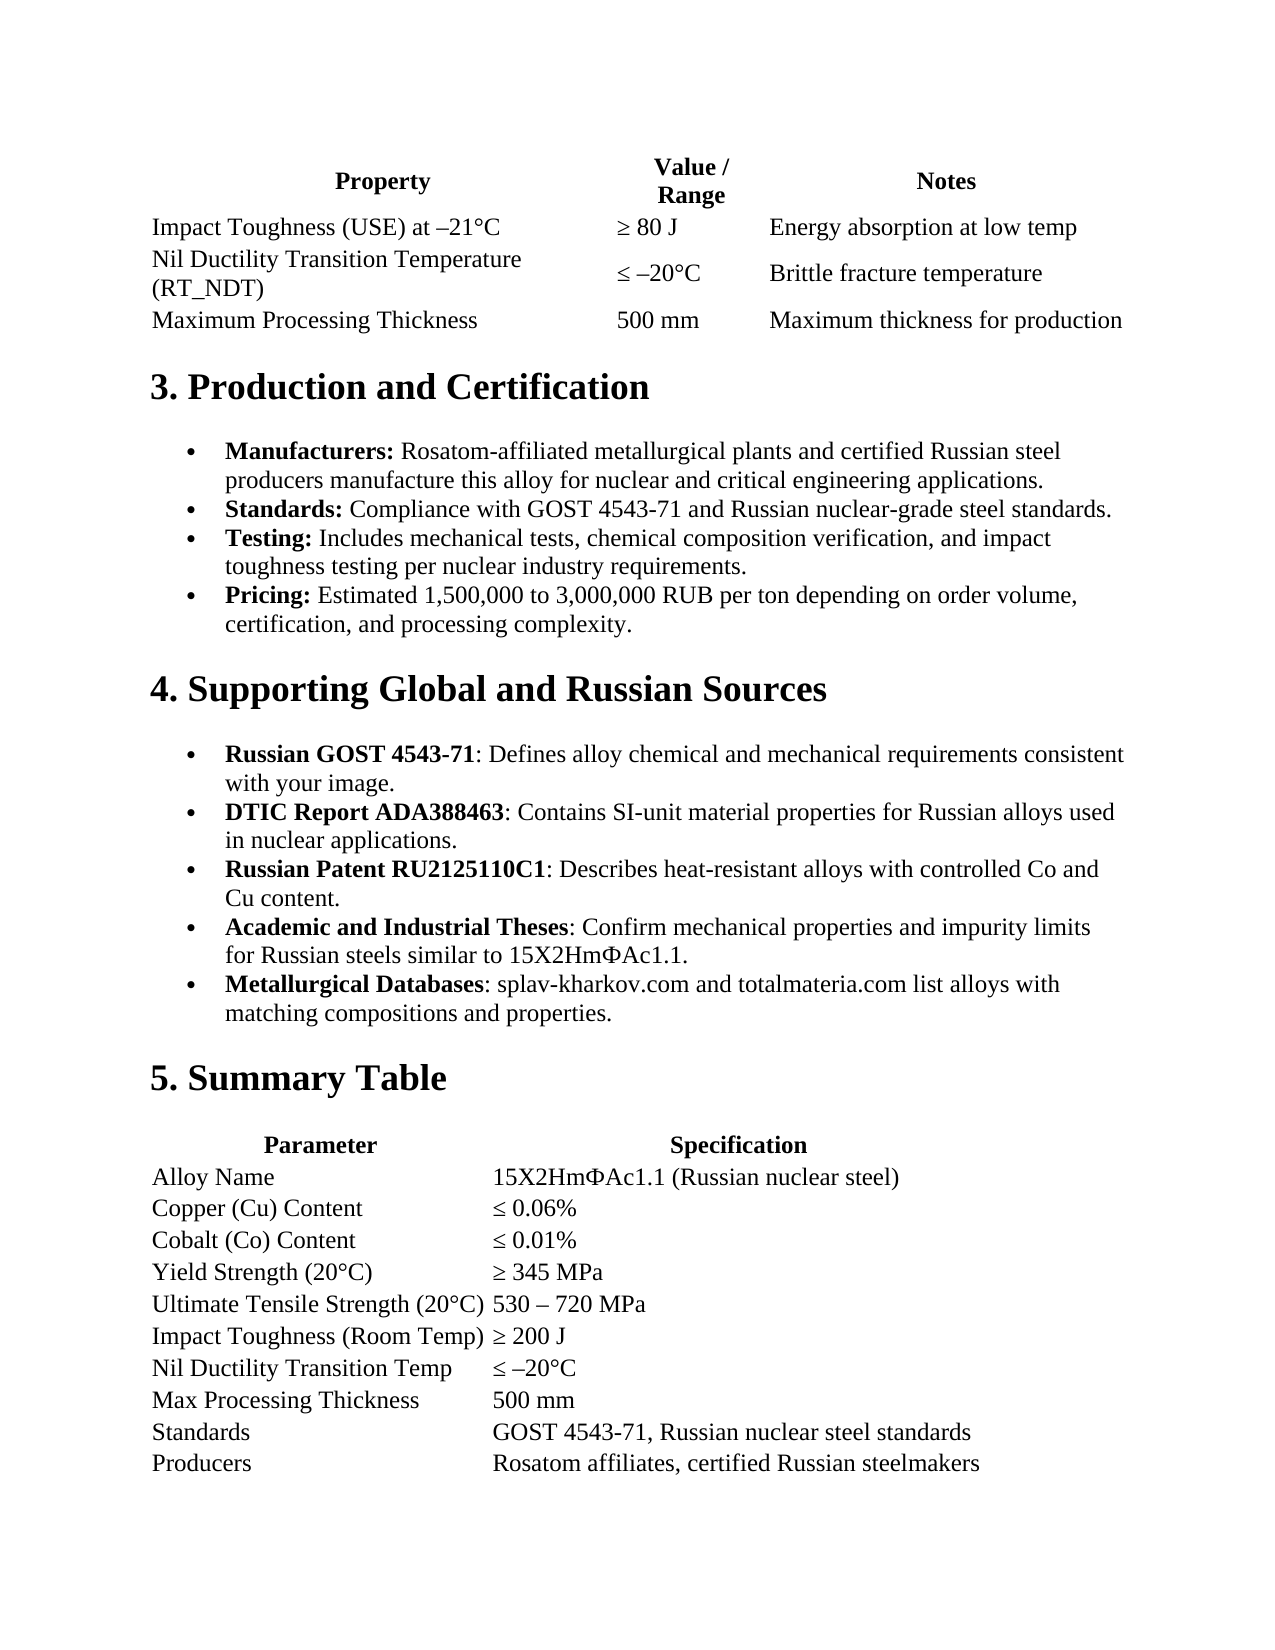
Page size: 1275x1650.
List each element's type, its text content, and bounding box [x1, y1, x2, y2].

table_cell Yield Strength (20°C) [150, 1256, 491, 1287]
table_cell Nil Ductility Transition Temperature (RT_NDT) [150, 243, 615, 303]
table_header Specification [491, 1128, 987, 1160]
table_header Property [150, 150, 615, 211]
table_cell Standards [150, 1415, 491, 1447]
table_cell Max Processing Thickness [150, 1383, 491, 1415]
table_cell 500 mm [491, 1383, 987, 1415]
table_cell 15Х2НmФAc1.1 (Russian nuclear steel) [491, 1160, 987, 1192]
table_cell Energy absorption at low temp [768, 211, 1125, 242]
table_cell Ultimate Tensile Strength (20°C) [150, 1288, 491, 1319]
list Metallurgical Databases: splav-kharkov.com and totalmateria.com list alloys with matching compositions and properties. [187, 969, 1125, 1027]
table_cell Cobalt (Co) Content [150, 1224, 491, 1256]
table_header Parameter [150, 1128, 491, 1160]
table_cell ≤ 0.01% [491, 1224, 987, 1256]
table_cell ≤ –20°C [491, 1351, 987, 1383]
table_cell Impact Toughness (Room Temp) [150, 1319, 491, 1351]
table_cell 530 – 720 MPa [491, 1288, 987, 1319]
list Russian GOST 4543-71: Defines alloy chemical and mechanical requirements consistent with your image. [187, 739, 1125, 797]
table_cell GOST 4543-71, Russian nuclear steel standards [491, 1415, 987, 1447]
table_cell Producers [150, 1447, 491, 1479]
table_cell 500 mm [615, 303, 767, 335]
table_cell ≤ –20°C [615, 243, 767, 303]
list Academic and Industrial Theses: Confirm mechanical properties and impurity limits for Russian steels similar to 15Х2НmФAc1.1. [187, 912, 1125, 969]
list Russian Patent RU2125110C1: Describes heat-resistant alloys with controlled Co and Cu content. [187, 854, 1125, 912]
text 5. Summary Table [150, 1056, 1125, 1099]
table_cell ≤ 0.06% [491, 1192, 987, 1224]
list Testing: Includes mechanical tests, chemical composition verification, and impact toughness testing per nuclear industry requirements. [187, 523, 1125, 580]
table_cell Maximum Processing Thickness [150, 303, 615, 335]
table_cell Maximum thickness for production [768, 303, 1125, 335]
table_cell Copper (Cu) Content [150, 1192, 491, 1224]
table_cell Alloy Name [150, 1160, 491, 1192]
table_cell ≥ 80 J [615, 211, 767, 242]
table_cell Rosatom affiliates, certified Russian steelmakers [491, 1447, 987, 1479]
table_cell ≥ 345 MPa [491, 1256, 987, 1287]
table_cell Nil Ductility Transition Temp [150, 1351, 491, 1383]
list Standards: Compliance with GOST 4543-71 and Russian nuclear-grade steel standards. [187, 494, 1125, 523]
list DTIC Report ADA388463: Contains SI-unit material properties for Russian alloys used in nuclear applications. [187, 797, 1125, 854]
table_cell ≥ 200 J [491, 1319, 987, 1351]
text 3. Production and Certification [150, 364, 1125, 407]
list Pricing: Estimated 1,500,000 to 3,000,000 RUB per ton depending on order volume, certification, and processing complexity. [187, 580, 1125, 638]
table_header Value / Range [615, 150, 767, 211]
table_header Notes [768, 150, 1125, 211]
table_cell Impact Toughness (USE) at –21°C [150, 211, 615, 242]
list Manufacturers: Rosatom-affiliated metallurgical plants and certified Russian steel producers manufacture this alloy for nuclear and critical engineering applications. [187, 436, 1125, 494]
text 4. Supporting Global and Russian Sources [150, 667, 1125, 710]
table_cell Brittle fracture temperature [768, 243, 1125, 303]
